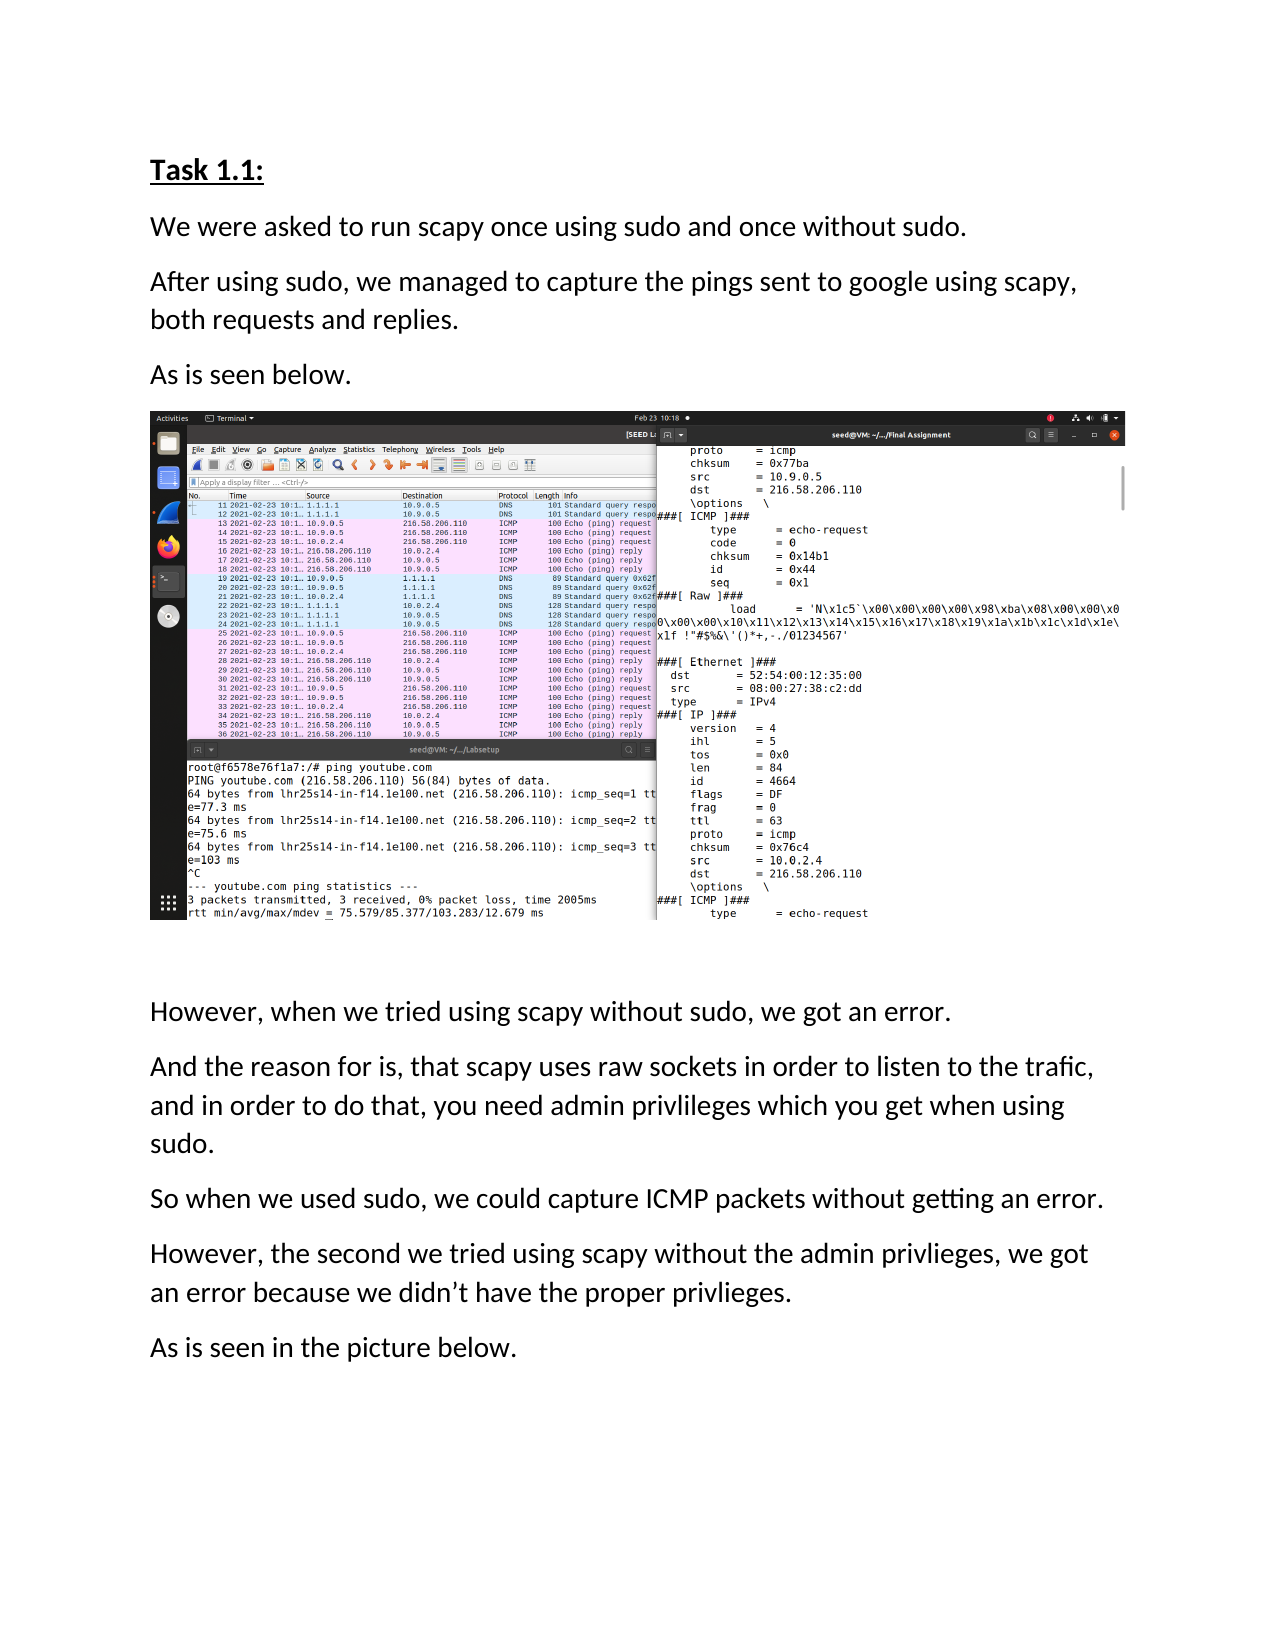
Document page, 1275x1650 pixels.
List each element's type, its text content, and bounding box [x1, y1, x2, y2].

text We were asked to run scapy once using sudo and once without sudo. [150, 208, 1125, 243]
text So when we used sudo, we could capture ICMP packets without getting an error. [150, 1180, 1125, 1216]
text After using sudo, we managed to capture the pings sent to google using scapy, both requests and replies. [150, 263, 1125, 337]
text Task 1.1: [150, 150, 1125, 188]
text And the reason for is, that scapy uses raw sockets in order to listen to the trafic, and in order to do that, you need admin privlileges which you get when using sudo. [150, 1048, 1125, 1161]
text However, the second we tried using scapy without the admin privlieges, we got an error because we didn’t have the proper privlieges. [150, 1236, 1125, 1309]
text However, when we tried using scapy without sudo, we got an error. [150, 993, 1125, 1029]
picture [150, 411, 1125, 920]
text As is seen below. [150, 356, 1125, 392]
text As is seen in the picture below. [150, 1329, 1125, 1365]
